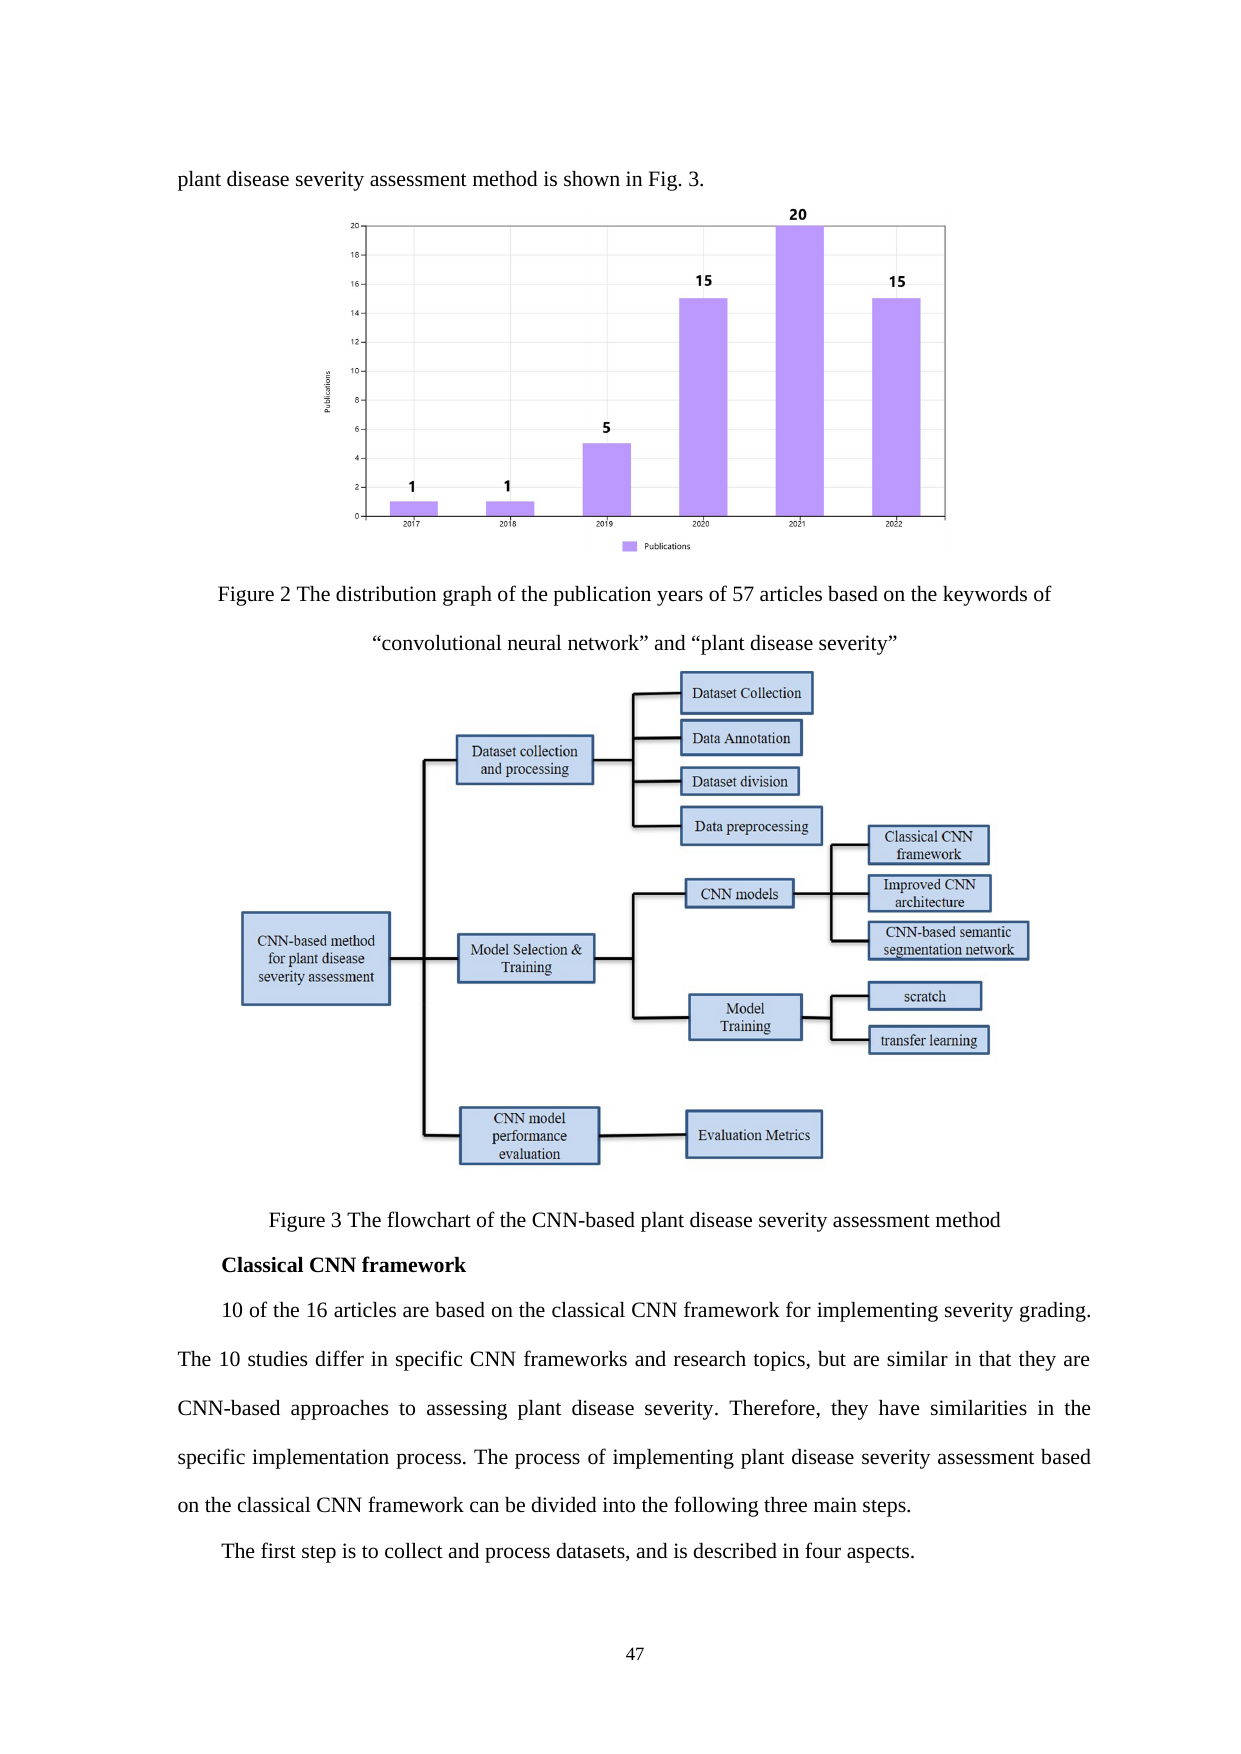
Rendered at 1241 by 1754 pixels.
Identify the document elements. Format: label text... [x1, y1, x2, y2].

picture [322, 207, 948, 553]
text Figure 2 The distribution graph of the publication years of 57 articles based on the keywords of “convolutional neural network” and “plant disease severity” [177, 577, 1092, 658]
picture [240, 671, 1030, 1170]
text 10 of the 16 articles are based on the classical CNN framework for implementing severity grading. The 10 studies differ in specific CNN frameworks and research topics, but are similar in that they are CNN-based approaches to assessing plant disease severity. Therefore, they have similarities in the specific implementation process. The process of implementing plant disease severity assessment based on the classical CNN framework can be divided into the following three main steps. [177, 1294, 1092, 1521]
text Figure 3 The flowchart of the CNN-based plant disease severity assessment method [177, 1204, 1092, 1236]
text Classical CNN framework [177, 1249, 1092, 1281]
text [177, 162, 1092, 194]
text The first step is to collect and process datasets, and is described in four aspects. [177, 1534, 1092, 1566]
